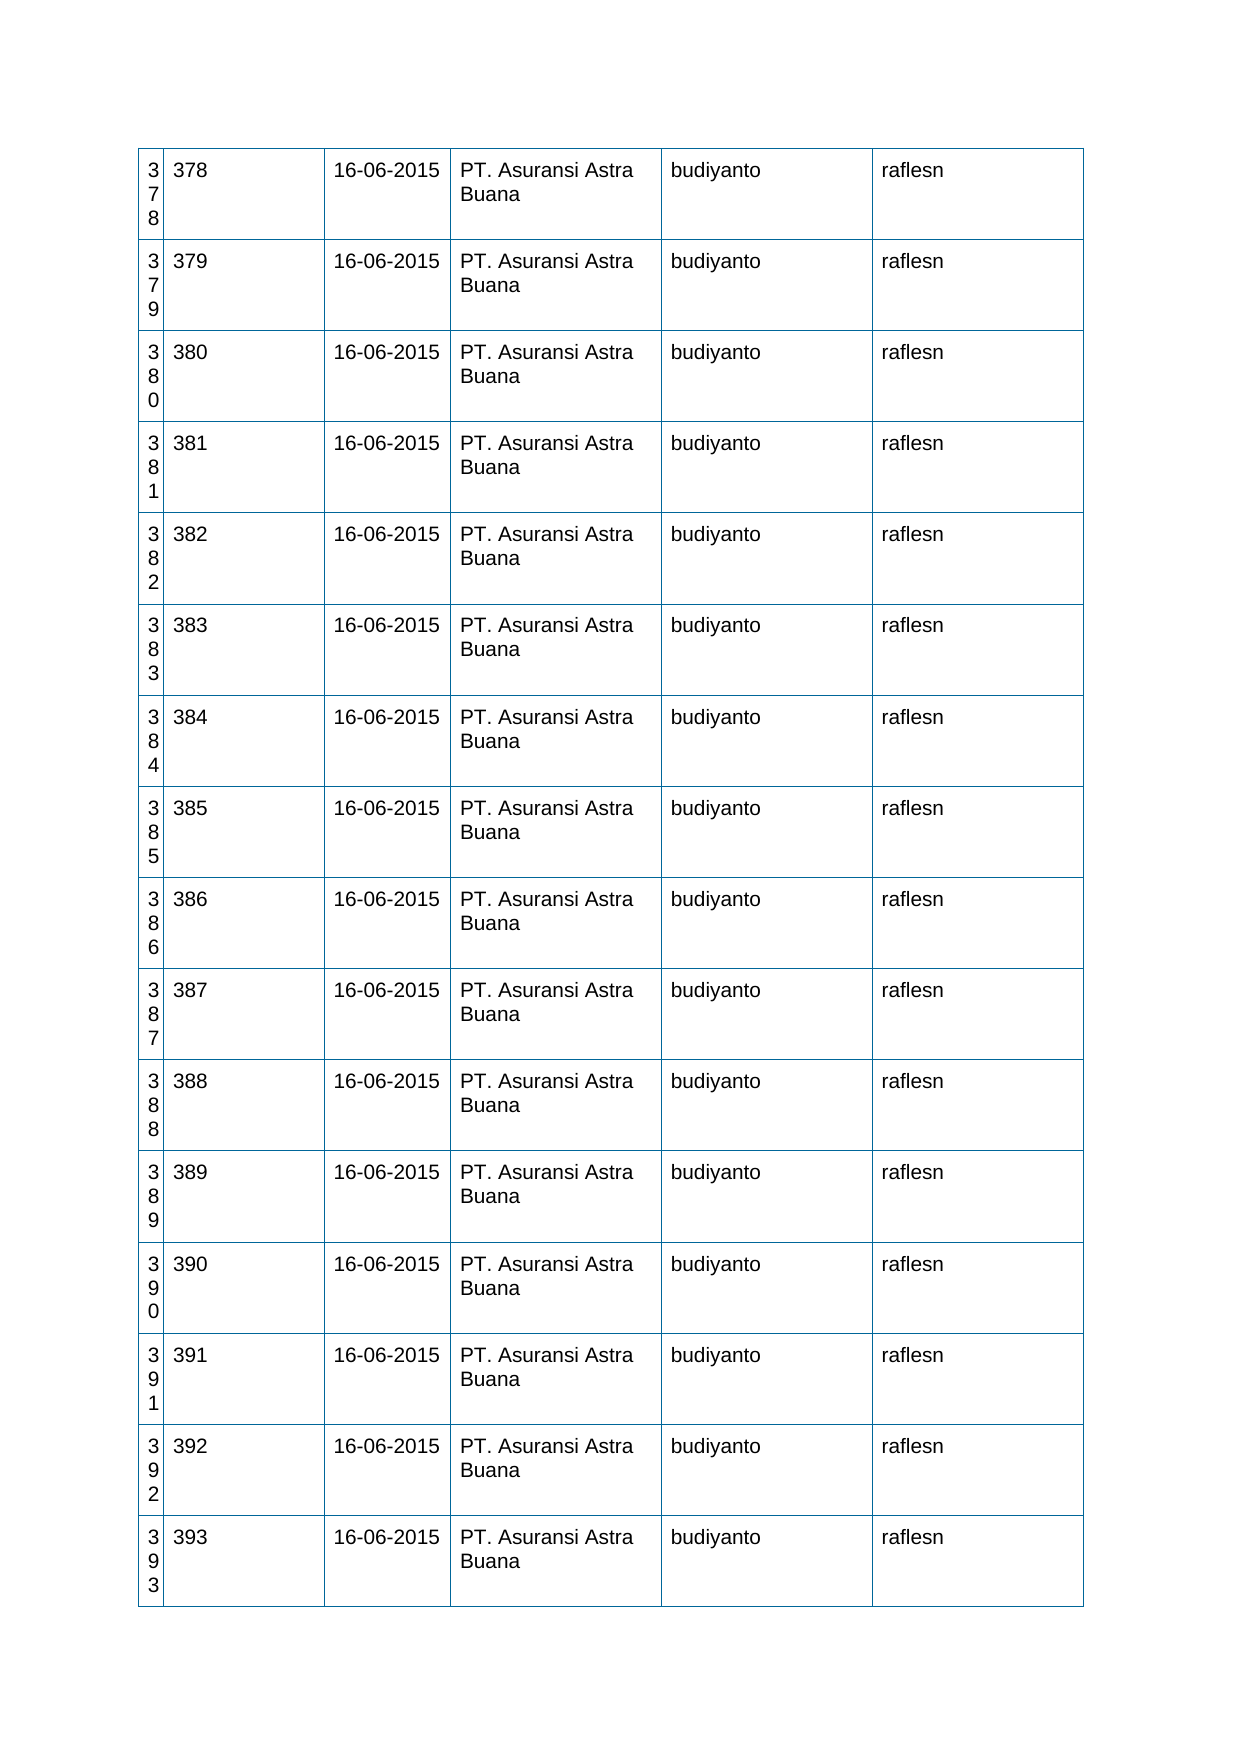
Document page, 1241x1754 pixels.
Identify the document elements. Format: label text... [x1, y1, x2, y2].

table_cell 379 [164, 240, 324, 330]
table_cell raflesn [873, 878, 1083, 968]
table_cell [451, 149, 661, 239]
table_cell budiyanto [662, 878, 872, 968]
table_cell 387 [139, 969, 163, 1059]
table_cell PT. Asuransi Astra Buana [451, 696, 661, 786]
table_cell raflesn [873, 422, 1083, 512]
table_cell 16-06-2015 [325, 1243, 450, 1333]
table_cell 378 [164, 149, 324, 239]
table_cell budiyanto [662, 605, 872, 694]
table_cell raflesn [873, 1334, 1083, 1424]
table_cell PT. Asuransi Astra Buana [451, 1151, 661, 1241]
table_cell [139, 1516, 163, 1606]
table_cell 384 [164, 696, 324, 786]
table_cell PT. Asuransi Astra Buana [451, 969, 661, 1059]
table_cell PT. Asuransi Astra Buana [451, 878, 661, 968]
table_cell 382 [139, 513, 163, 603]
table_cell 16-06-2015 [325, 513, 450, 603]
table_cell PT. Asuransi Astra Buana [451, 513, 661, 603]
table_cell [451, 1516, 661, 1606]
table_cell raflesn [873, 1425, 1083, 1515]
table_cell 387 [164, 969, 324, 1059]
table_cell 379 [139, 240, 163, 330]
table_cell 383 [164, 605, 324, 694]
table_cell 381 [139, 422, 163, 512]
table_cell 388 [164, 1060, 324, 1150]
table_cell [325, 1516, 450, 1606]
table_cell budiyanto [662, 1151, 872, 1241]
table_cell raflesn [873, 605, 1083, 694]
table_cell budiyanto [662, 513, 872, 603]
table_cell 382 [164, 513, 324, 603]
table_cell budiyanto [662, 149, 872, 239]
table_cell budiyanto [662, 331, 872, 421]
table_cell raflesn [873, 969, 1083, 1059]
table_cell 16-06-2015 [325, 240, 450, 330]
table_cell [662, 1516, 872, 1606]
table_cell budiyanto [662, 1060, 872, 1150]
table_cell 16-06-2015 [325, 149, 450, 239]
table_cell 16-06-2015 [325, 696, 450, 786]
table_cell PT. Asuransi Astra Buana [451, 1334, 661, 1424]
table_cell 378 [139, 149, 163, 239]
table_cell raflesn [873, 240, 1083, 330]
table_cell PT. Asuransi Astra Buana [451, 1060, 661, 1150]
table_cell raflesn [873, 513, 1083, 603]
table_cell 16-06-2015 [325, 1151, 450, 1241]
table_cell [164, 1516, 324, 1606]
table_cell 386 [139, 878, 163, 968]
table_cell budiyanto [662, 1425, 872, 1515]
table_cell PT. Asuransi Astra Buana [451, 1243, 661, 1333]
table_cell 389 [164, 1151, 324, 1241]
table_cell budiyanto [662, 787, 872, 877]
table_cell raflesn [873, 149, 1083, 239]
table_cell 16-06-2015 [325, 1425, 450, 1515]
table_cell 391 [139, 1334, 163, 1424]
table_cell 16-06-2015 [325, 422, 450, 512]
table_cell 384 [139, 696, 163, 786]
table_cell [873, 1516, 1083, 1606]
table_cell 383 [139, 605, 163, 694]
table_cell 389 [139, 1151, 163, 1241]
table_cell raflesn [873, 1151, 1083, 1241]
table_cell 391 [164, 1334, 324, 1424]
table_cell 392 [164, 1425, 324, 1515]
table_cell 16-06-2015 [325, 878, 450, 968]
table_cell 16-06-2015 [325, 331, 450, 421]
table_cell raflesn [873, 331, 1083, 421]
table_cell PT. Asuransi Astra Buana [451, 240, 661, 330]
table_cell raflesn [873, 696, 1083, 786]
table_cell 385 [139, 787, 163, 877]
table_cell budiyanto [662, 1243, 872, 1333]
table_cell 392 [139, 1425, 163, 1515]
table_cell PT. Asuransi Astra Buana [451, 605, 661, 694]
table_cell 16-06-2015 [325, 1334, 450, 1424]
table_cell 16-06-2015 [325, 1060, 450, 1150]
table_cell PT. Asuransi Astra Buana [451, 331, 661, 421]
table_cell budiyanto [662, 422, 872, 512]
table_cell 386 [164, 878, 324, 968]
table_cell 16-06-2015 [325, 787, 450, 877]
table_cell 380 [139, 331, 163, 421]
table_cell PT. Asuransi Astra Buana [451, 787, 661, 877]
table_cell 16-06-2015 [325, 605, 450, 694]
table_cell 16-06-2015 [325, 969, 450, 1059]
table_cell 390 [139, 1243, 163, 1333]
table_cell 385 [164, 787, 324, 877]
table_cell budiyanto [662, 969, 872, 1059]
table_cell raflesn [873, 1060, 1083, 1150]
table_cell raflesn [873, 787, 1083, 877]
table_cell 388 [139, 1060, 163, 1150]
table_cell PT. Asuransi Astra Buana [451, 422, 661, 512]
table_cell PT. Asuransi Astra Buana [451, 1425, 661, 1515]
table_cell 381 [164, 422, 324, 512]
table_cell budiyanto [662, 240, 872, 330]
table_cell budiyanto [662, 696, 872, 786]
table_cell budiyanto [662, 1334, 872, 1424]
table_cell 380 [164, 331, 324, 421]
table_cell raflesn [873, 1243, 1083, 1333]
table_cell 390 [164, 1243, 324, 1333]
